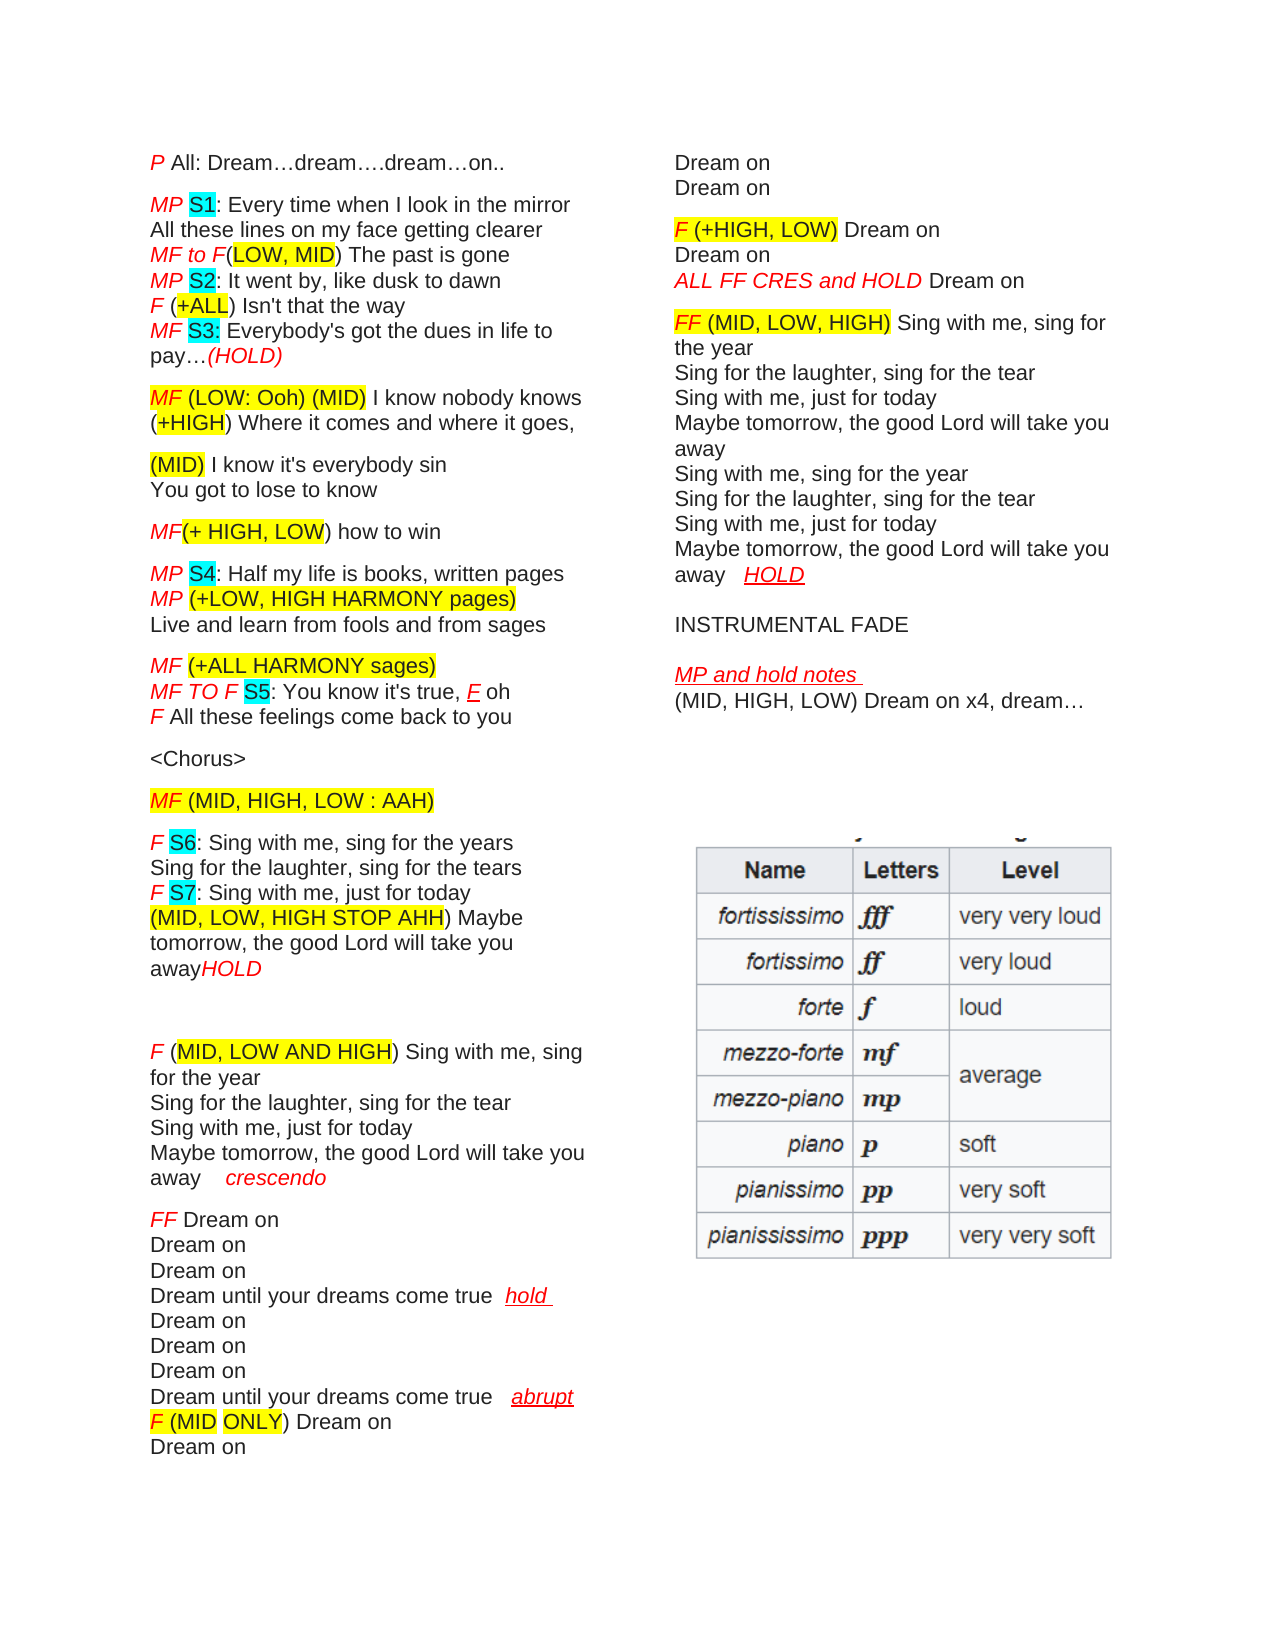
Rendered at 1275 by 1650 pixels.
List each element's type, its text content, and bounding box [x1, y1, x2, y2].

text P All: Dream…dream….dream…on.. [150, 150, 601, 175]
text MF (MID, HIGH, LOW : AAH) [150, 787, 601, 813]
text MF (LOW: Ooh) (MID) I know nobody knows (+HIGH) Where it comes and where it goes, [225, 385, 601, 435]
text MP S4: Half my life is books, written pages MP (+LOW, HIGH HARMONY pages) Live and learn from fools and from sages [150, 561, 601, 637]
text MP S1: Every time when I look in the mirror All these lines on my face getting clearer MF to F(LOW, MID) The past is gone MP S2: It went by, like dusk to dawn F (+ALL) Isn't that the way MF S3: Everybody's got the dues in life to pay…(HOLD) [150, 192, 601, 368]
text <Chorus> [150, 746, 601, 771]
text INSTRUMENTAL FADE [674, 612, 1125, 637]
text F (+HIGH, LOW) Dream on Dream on ALL FF CRES and HOLD Dream on [674, 217, 1125, 293]
text FF Dream on Dream on Dream on Dream until your dreams come true hold Dream on Dream on Dream on Dream until your dreams come true abrupt F (MID ONLY) Dream on Dream on Dream on Dream on [674, 150, 1125, 200]
text (MID, HIGH, LOW) Dream on x4, dream… [674, 687, 1125, 713]
text (MID) I know it's everybody sin You got to lose to know [150, 452, 601, 502]
text FF (MID, LOW, HIGH) Sing with me, sing for the year Sing for the laughter, sing for the tear Sing with me, just for today Maybe tomorrow, the good Lord will take you away Sing with me, sing for the year Sing for the laughter, sing for the tear Sing with me, just for today Maybe tomorrow, the good Lord will take you away HOLD [674, 309, 1125, 587]
text F S6: Sing with me, sing for the years Sing for the laughter, sing for the tears F S7: Sing with me, just for today (MID, LOW, HIGH STOP AHH) Maybe tomorrow, the good Lord will take you awayHOLD [150, 829, 601, 981]
text MF (+ALL HARMONY sages) MF TO F S5: You know it's true, F oh F All these feelings come back to you [150, 653, 601, 729]
text MP and hold notes [674, 662, 1125, 687]
text MF(+ HIGH, LOW) how to win [324, 519, 601, 544]
text F (MID, LOW AND HIGH) Sing with me, sing for the year Sing for the laughter, sing for the tear Sing with me, just for today Maybe tomorrow, the good Lord will take you away crescendo [150, 1039, 601, 1190]
picture [674, 838, 1125, 1268]
text FF Dream on Dream on Dream on Dream until your dreams come true hold Dream on Dream on Dream on Dream until your dreams come true abrupt F (MID ONLY) Dream on Dream on Dream on Dream on [150, 1207, 601, 1459]
